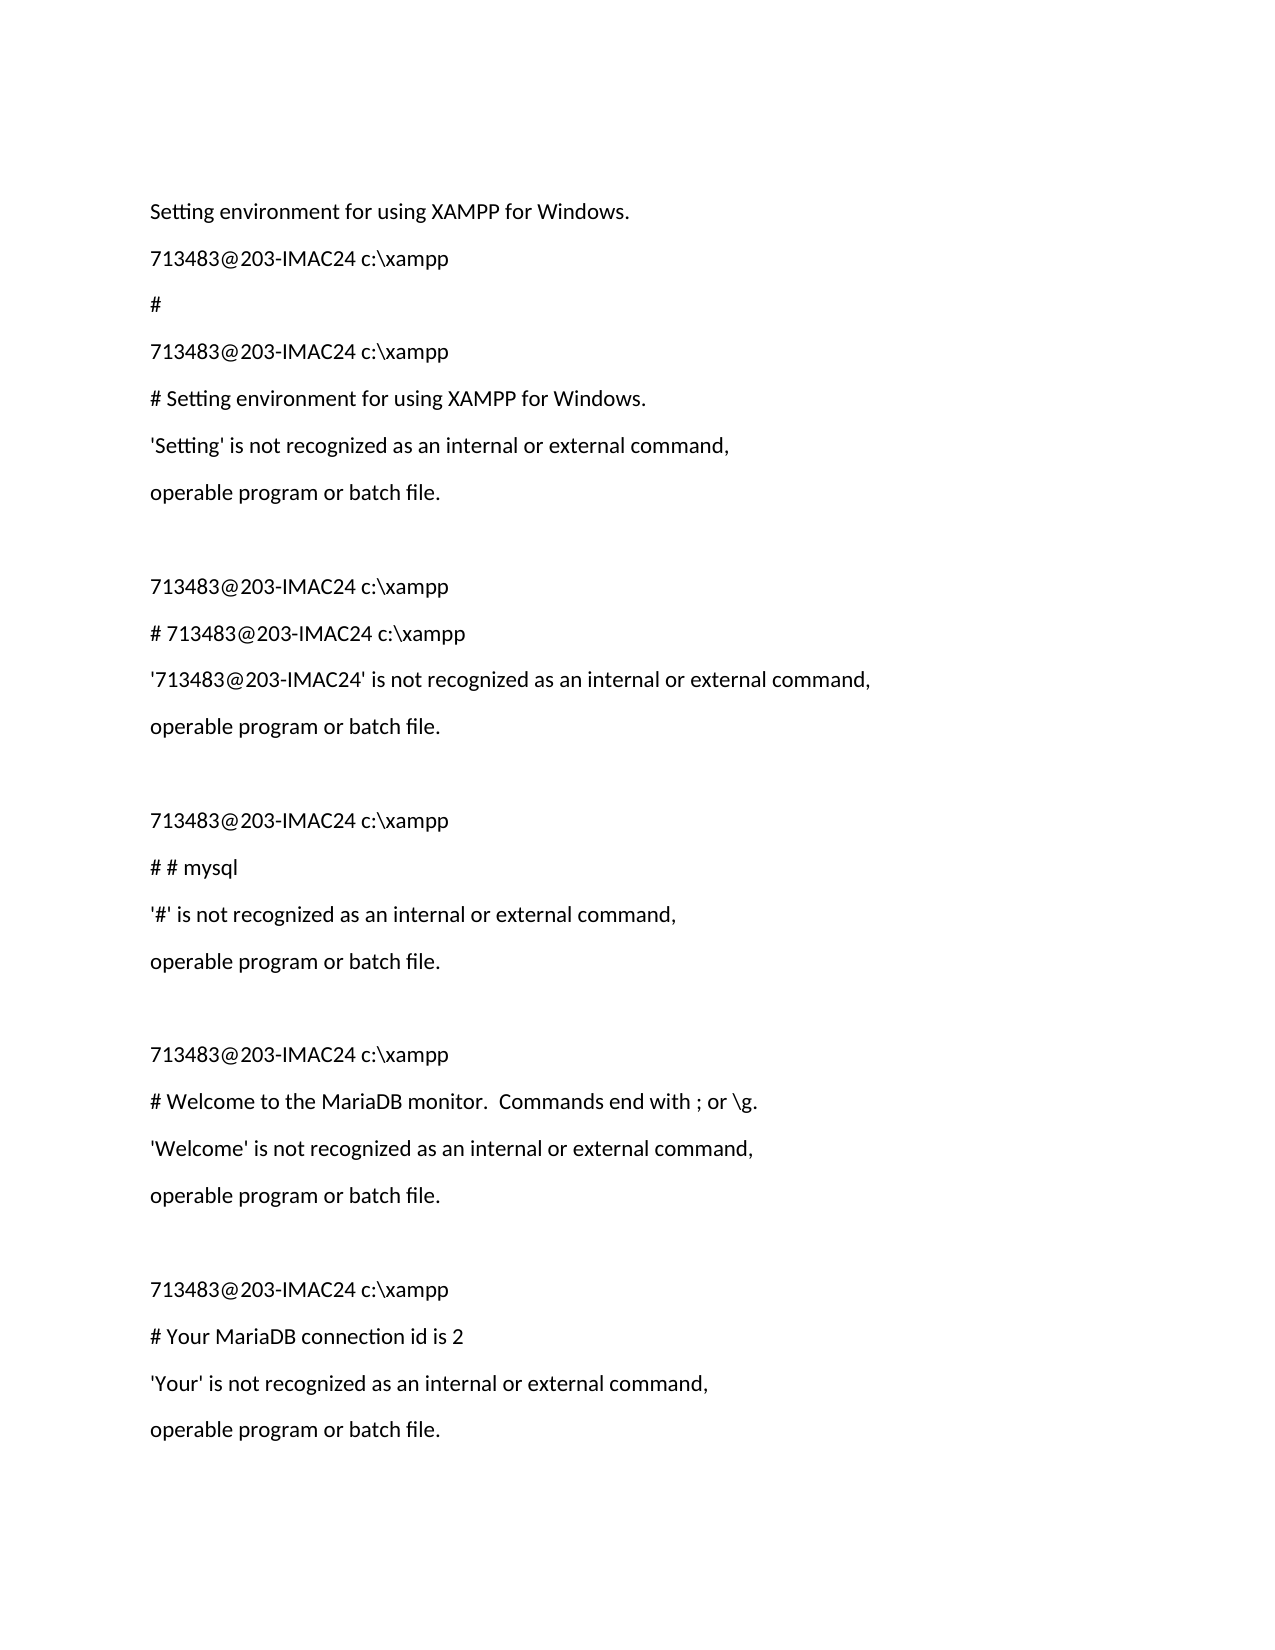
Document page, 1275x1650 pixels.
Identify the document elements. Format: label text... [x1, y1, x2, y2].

text 'Setting' is not recognized as an internal or external command, [150, 431, 1125, 459]
text # Welcome to the MariaDB monitor. Commands end with ; or \g. [150, 1087, 1125, 1116]
text 713483@203-IMAC24 c:\xampp [150, 337, 1125, 366]
text # 713483@203-IMAC24 c:\xampp [150, 619, 1125, 647]
text # [150, 291, 1125, 319]
text 'Welcome' is not recognized as an internal or external command, [150, 1134, 1125, 1162]
text 713483@203-IMAC24 c:\xampp [150, 1041, 1125, 1069]
text operable program or batch file. [150, 947, 1125, 975]
text # Setting environment for using XAMPP for Windows. [150, 384, 1125, 412]
text 713483@203-IMAC24 c:\xampp [150, 806, 1125, 834]
text operable program or batch file. [150, 1416, 1125, 1444]
text '#' is not recognized as an internal or external command, [150, 900, 1125, 928]
text 'Your' is not recognized as an internal or external command, [150, 1369, 1125, 1397]
text operable program or batch file. [150, 478, 1125, 506]
text '713483@203-IMAC24' is not recognized as an internal or external command, [150, 666, 1125, 694]
text operable program or batch file. [150, 712, 1125, 741]
text # Your MariaDB connection id is 2 [150, 1322, 1125, 1350]
text # # mysql [150, 853, 1125, 881]
text 713483@203-IMAC24 c:\xampp [150, 244, 1125, 272]
text 713483@203-IMAC24 c:\xampp [150, 1275, 1125, 1303]
text operable program or batch file. [150, 1181, 1125, 1209]
text Setting environment for using XAMPP for Windows. [150, 197, 1125, 225]
text 713483@203-IMAC24 c:\xampp [150, 572, 1125, 600]
